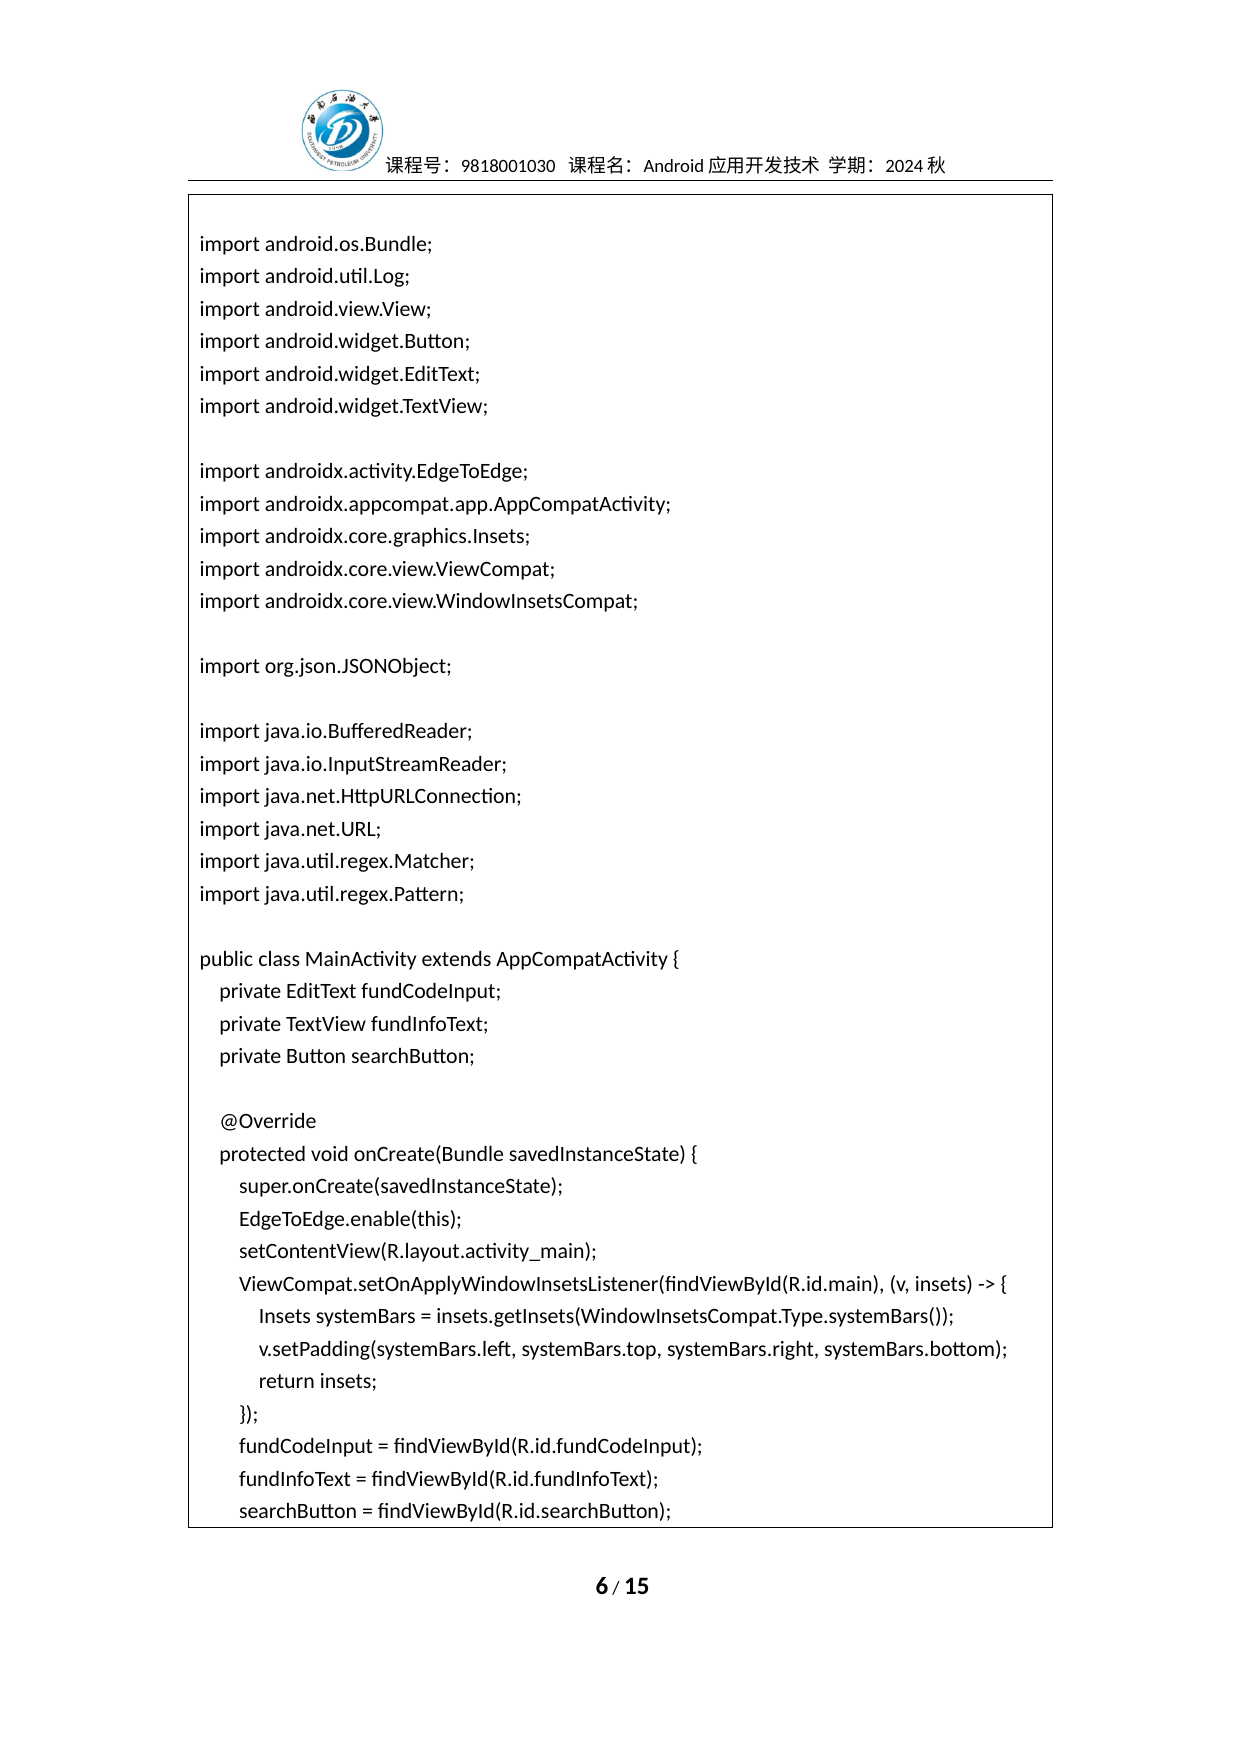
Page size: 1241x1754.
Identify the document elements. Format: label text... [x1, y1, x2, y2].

picture [294, 88, 386, 173]
